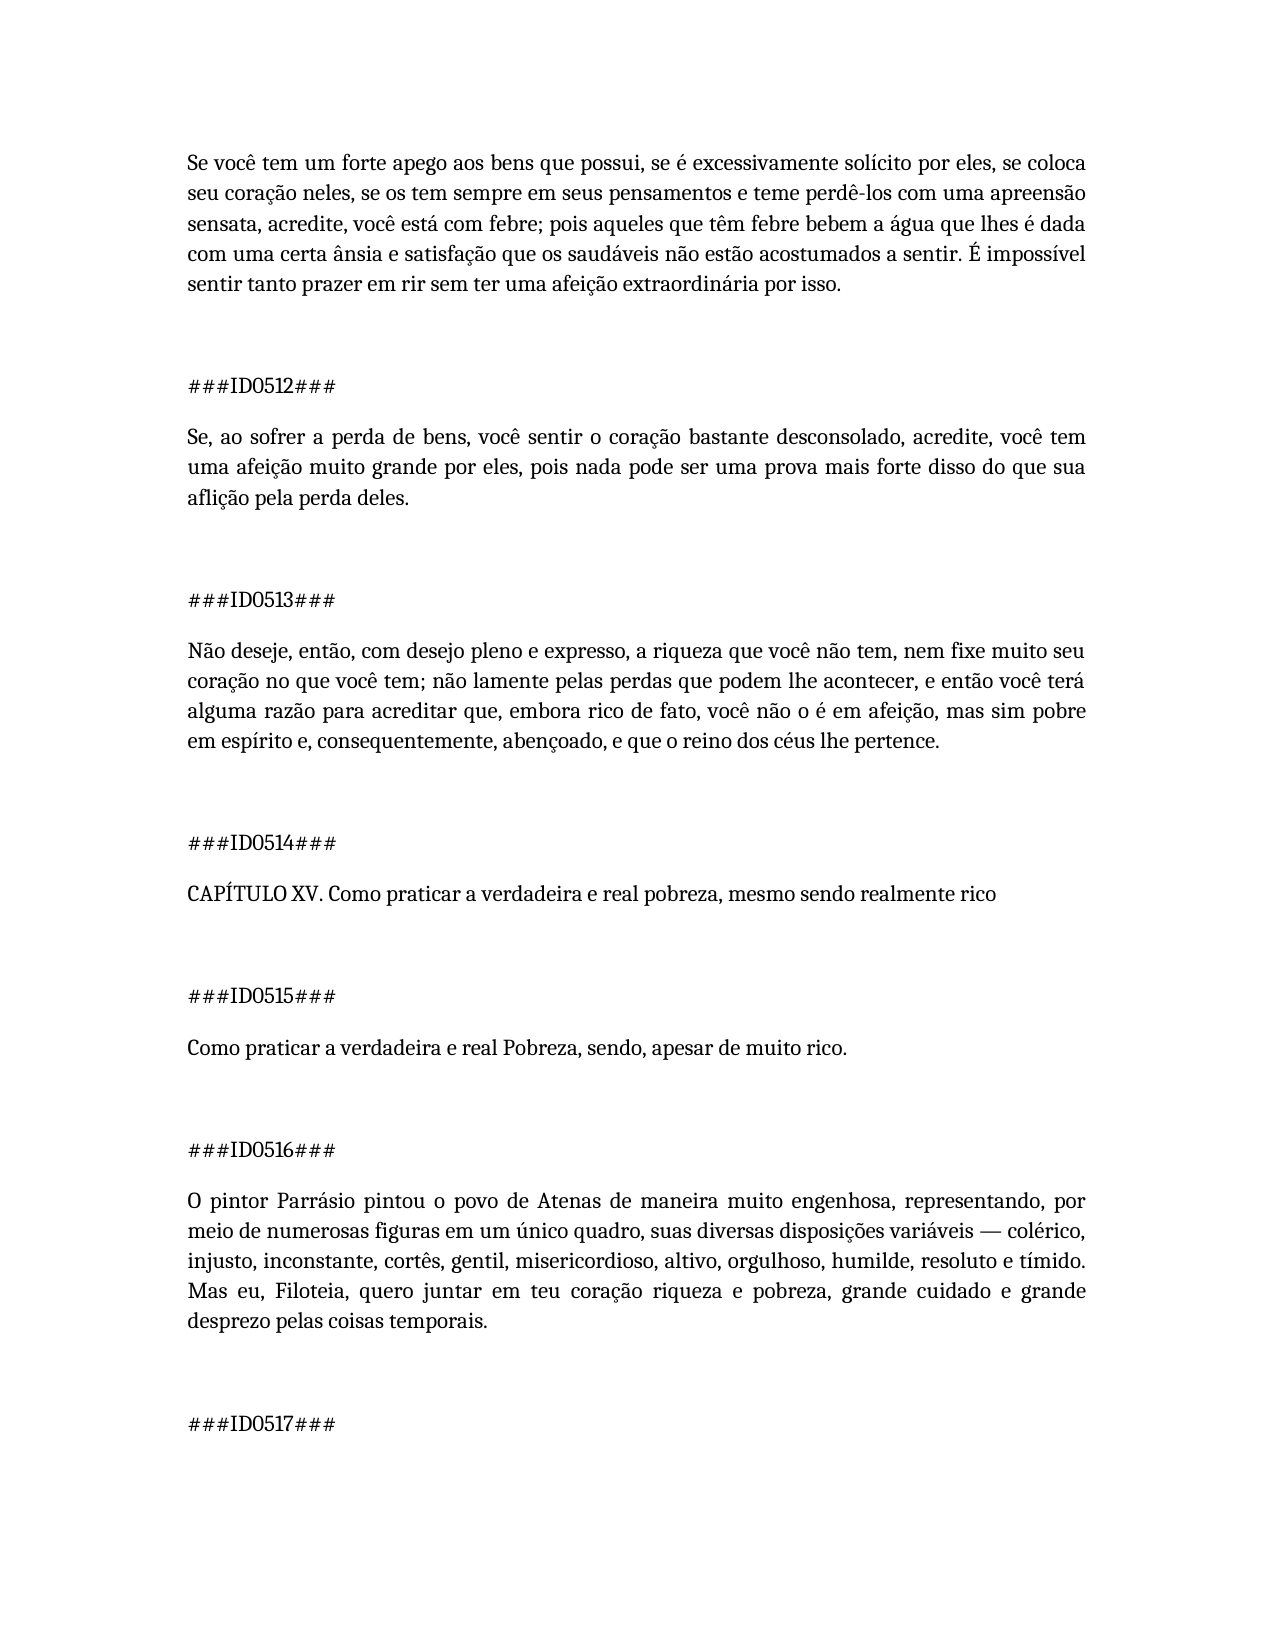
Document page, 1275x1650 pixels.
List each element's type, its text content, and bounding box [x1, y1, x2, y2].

text O pintor Parrásio pintou o povo de Atenas de maneira muito engenhosa, representando, por meio de numerosas figuras em um único quadro, suas diversas disposições variáveis — colérico, injusto, inconstante, cortês, gentil, misericordioso, altivo, orgulhoso, humilde, resoluto e tímido. Mas eu, Filoteia, quero juntar em teu coração riqueza e pobreza, grande cuidado e grande desprezo pelas coisas temporais. [187, 1187, 1087, 1335]
text ###ID0516### [187, 1136, 1087, 1163]
text Se você tem um forte apego aos bens que possui, se é excessivamente solícito por eles, se coloca seu coração neles, se os tem sempre em seus pensamentos e teme perdê-los com uma apreensão sensata, acredite, você está com febre; pois aqueles que têm febre bebem a água que lhes é dada com uma certa ânsia e satisfação que os saudáveis não estão acostumados a sentir. É impossível sentir tanto prazer em rir sem ter uma afeição extraordinária por isso. [187, 150, 1087, 297]
text ###ID0514### [187, 830, 1087, 857]
text Não deseje, então, com desejo pleno e expresso, a riqueza que você não tem, nem fixe muito seu coração no que você tem; não lamente pelas perdas que podem lhe acontecer, e então você terá alguma razão para acreditar que, embora rico de fato, você não o é em afeição, mas sim pobre em espírito e, consequentemente, abençoado, e que o reino dos céus lhe pertence. [187, 637, 1087, 754]
text CAPÍTULO XV. Como praticar a verdadeira e real pobreza, mesmo sendo realmente rico [187, 881, 1087, 908]
text Como praticar a verdadeira e real Pobreza, sendo, apesar de muito rico. [187, 1034, 1087, 1061]
text ###ID0512### [187, 373, 1087, 399]
text ###ID0517### [187, 1410, 1087, 1437]
text Se, ao sofrer a perda de bens, você sentir o coração bastante desconsolado, acredite, você tem uma afeição muito grande por eles, pois nada pode ser uma prova mais forte disso do que sua aflição pela perda deles. [187, 424, 1087, 511]
text ###ID0513### [187, 586, 1087, 613]
text ###ID0515### [187, 983, 1087, 1010]
